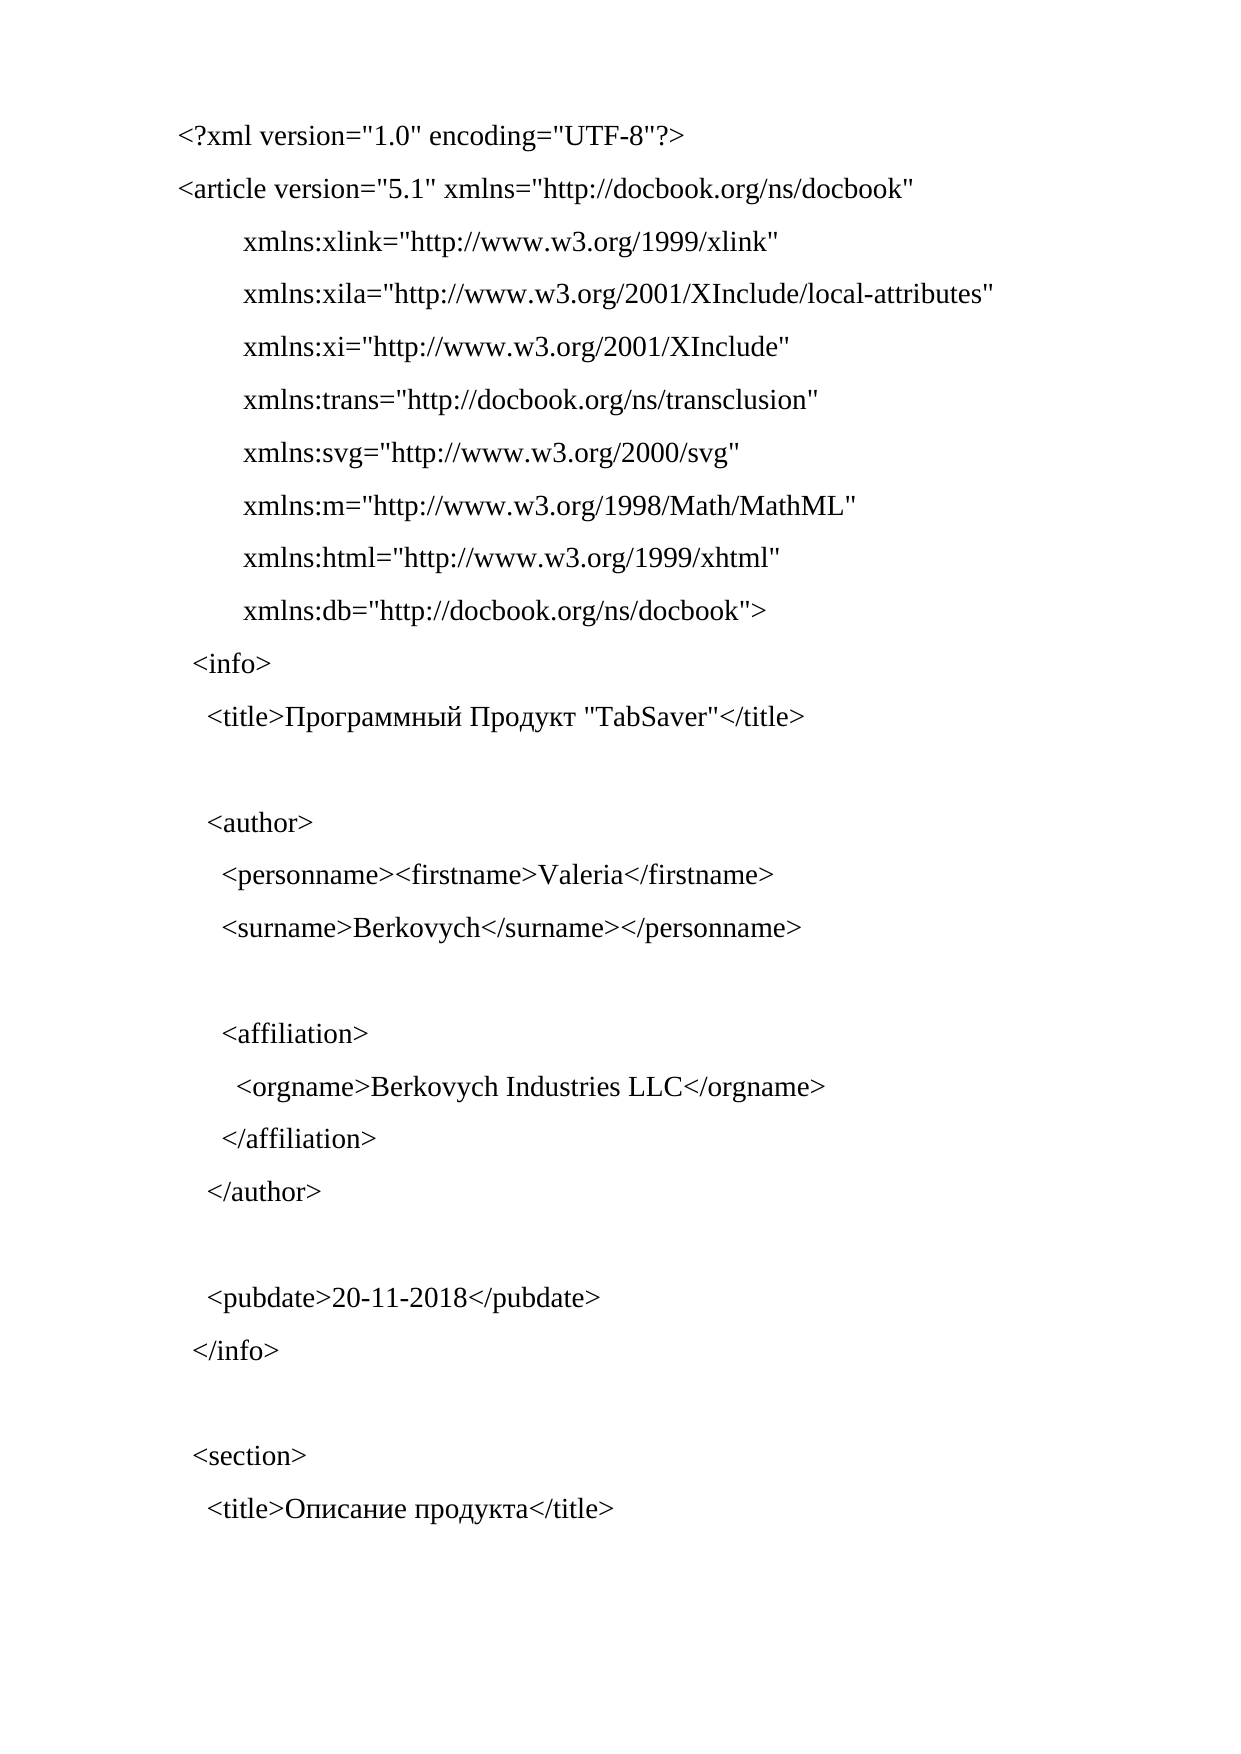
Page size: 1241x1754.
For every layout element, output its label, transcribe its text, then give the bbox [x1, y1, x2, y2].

text xmlns:xi="http://www.w3.org/2001/XInclude" [177, 329, 1152, 363]
text xmlns:m="http://www.w3.org/1998/Math/MathML" [177, 488, 1152, 521]
text </affiliation> [177, 1122, 1152, 1155]
text <personname><firstname>Valeria</firstname> [177, 857, 1152, 891]
text <info> [177, 646, 1152, 680]
text <orgname>Berkovych Industries LLC</orgname> [177, 1069, 1152, 1102]
text xmlns:html="http://www.w3.org/1999/xhtml" [177, 541, 1152, 574]
text xmlns:trans="http://docbook.org/ns/transclusion" [177, 382, 1152, 416]
text xmlns:db="http://docbook.org/ns/docbook"> [177, 593, 1152, 627]
text <affiliation> [177, 1016, 1152, 1049]
text <author> [177, 805, 1152, 838]
text <?xml version="1.0" encoding="UTF-8"?> [177, 118, 1152, 152]
text <pubdate>20-11-2018</pubdate> [177, 1280, 1152, 1313]
text <title>Программный Продукт "TabSaver"</title> [177, 699, 1152, 733]
text <section> [177, 1438, 1152, 1472]
text xmlns:xila="http://www.w3.org/2001/XInclude/local-attributes" [177, 277, 1152, 310]
text <article version="5.1" xmlns="http://docbook.org/ns/docbook" [177, 171, 1152, 204]
text xmlns:svg="http://www.w3.org/2000/svg" [177, 435, 1152, 468]
text xmlns:xlink="http://www.w3.org/1999/xlink" [177, 224, 1152, 257]
text </author> [177, 1174, 1152, 1208]
text </info> [177, 1333, 1152, 1366]
text <surname>Berkovych</surname></personname> [177, 910, 1152, 944]
text <title>Описание продукта</title> [177, 1491, 1152, 1525]
